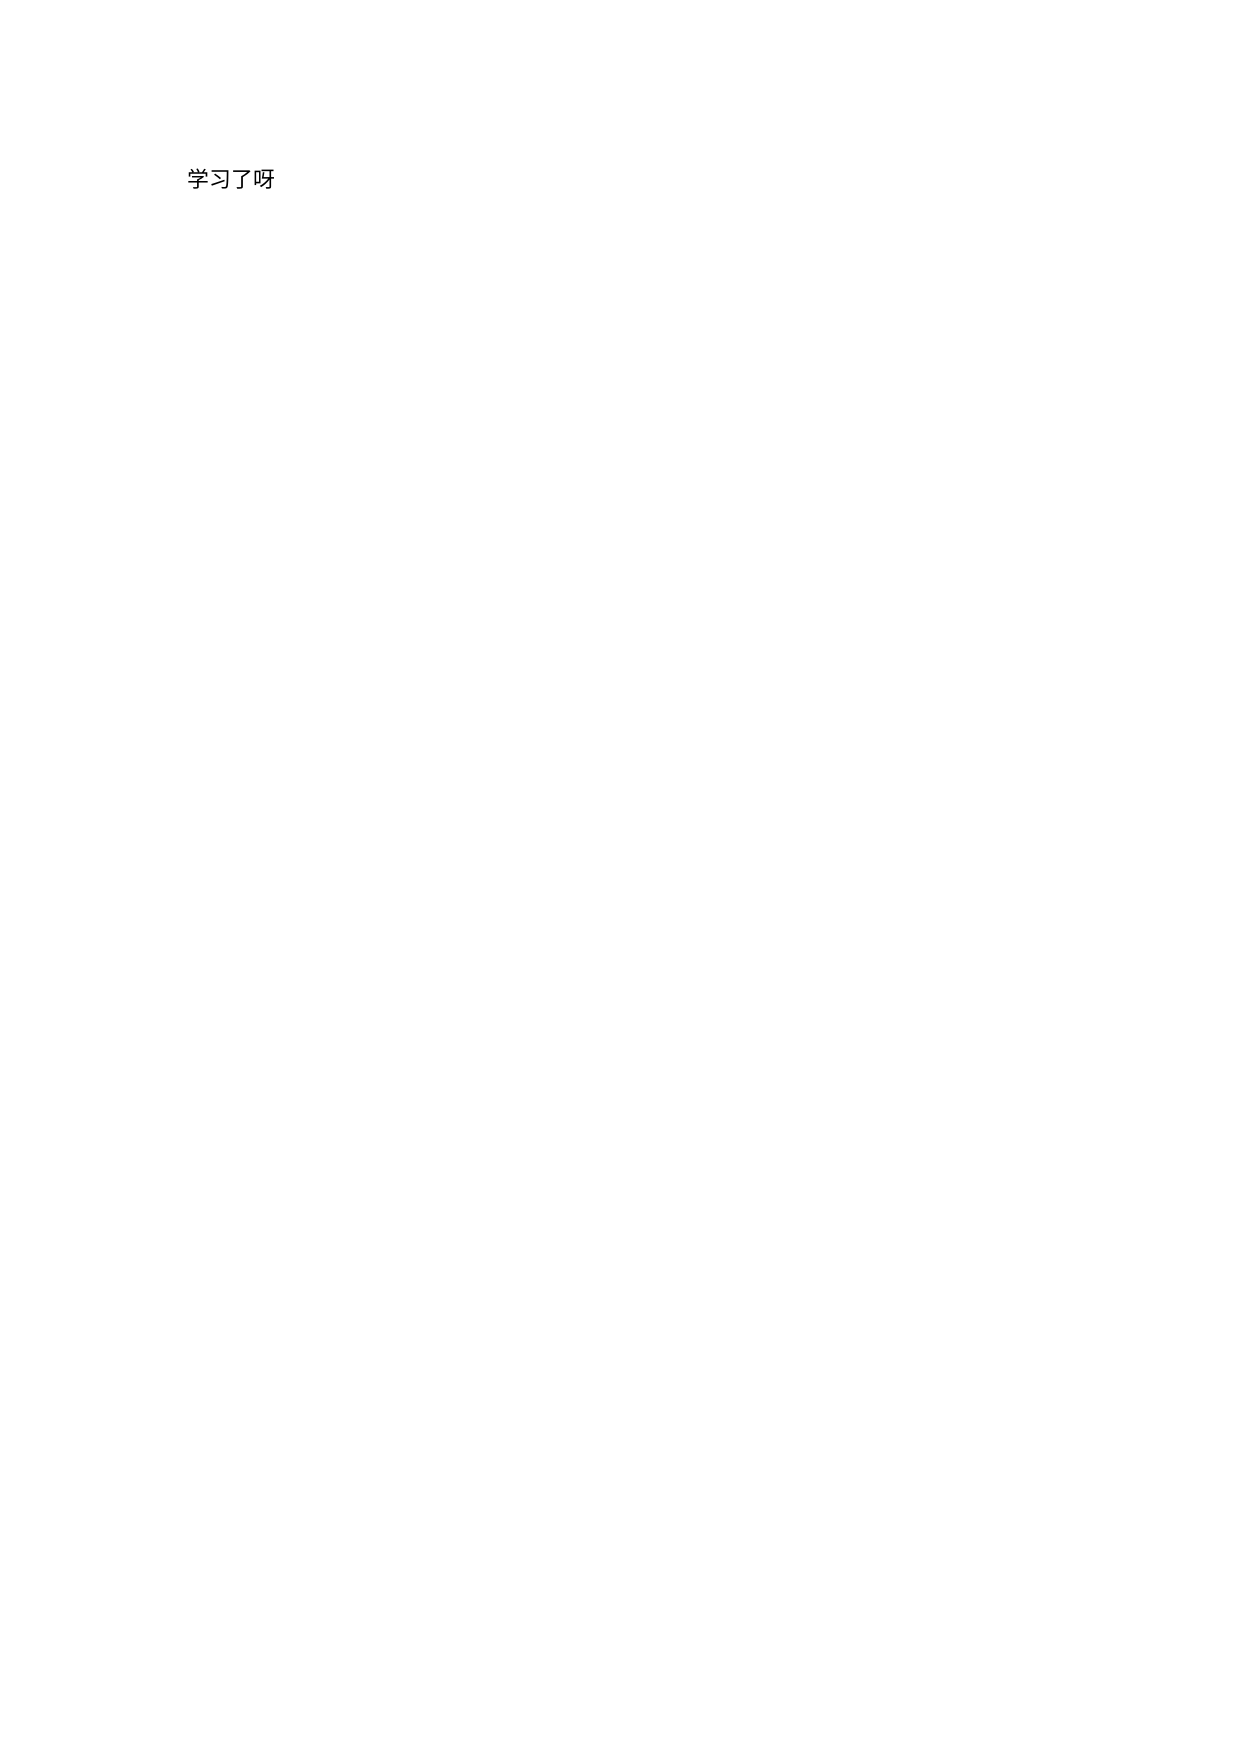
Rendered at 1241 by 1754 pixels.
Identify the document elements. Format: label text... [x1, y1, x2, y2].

text 学习了呀 [187, 162, 1053, 194]
